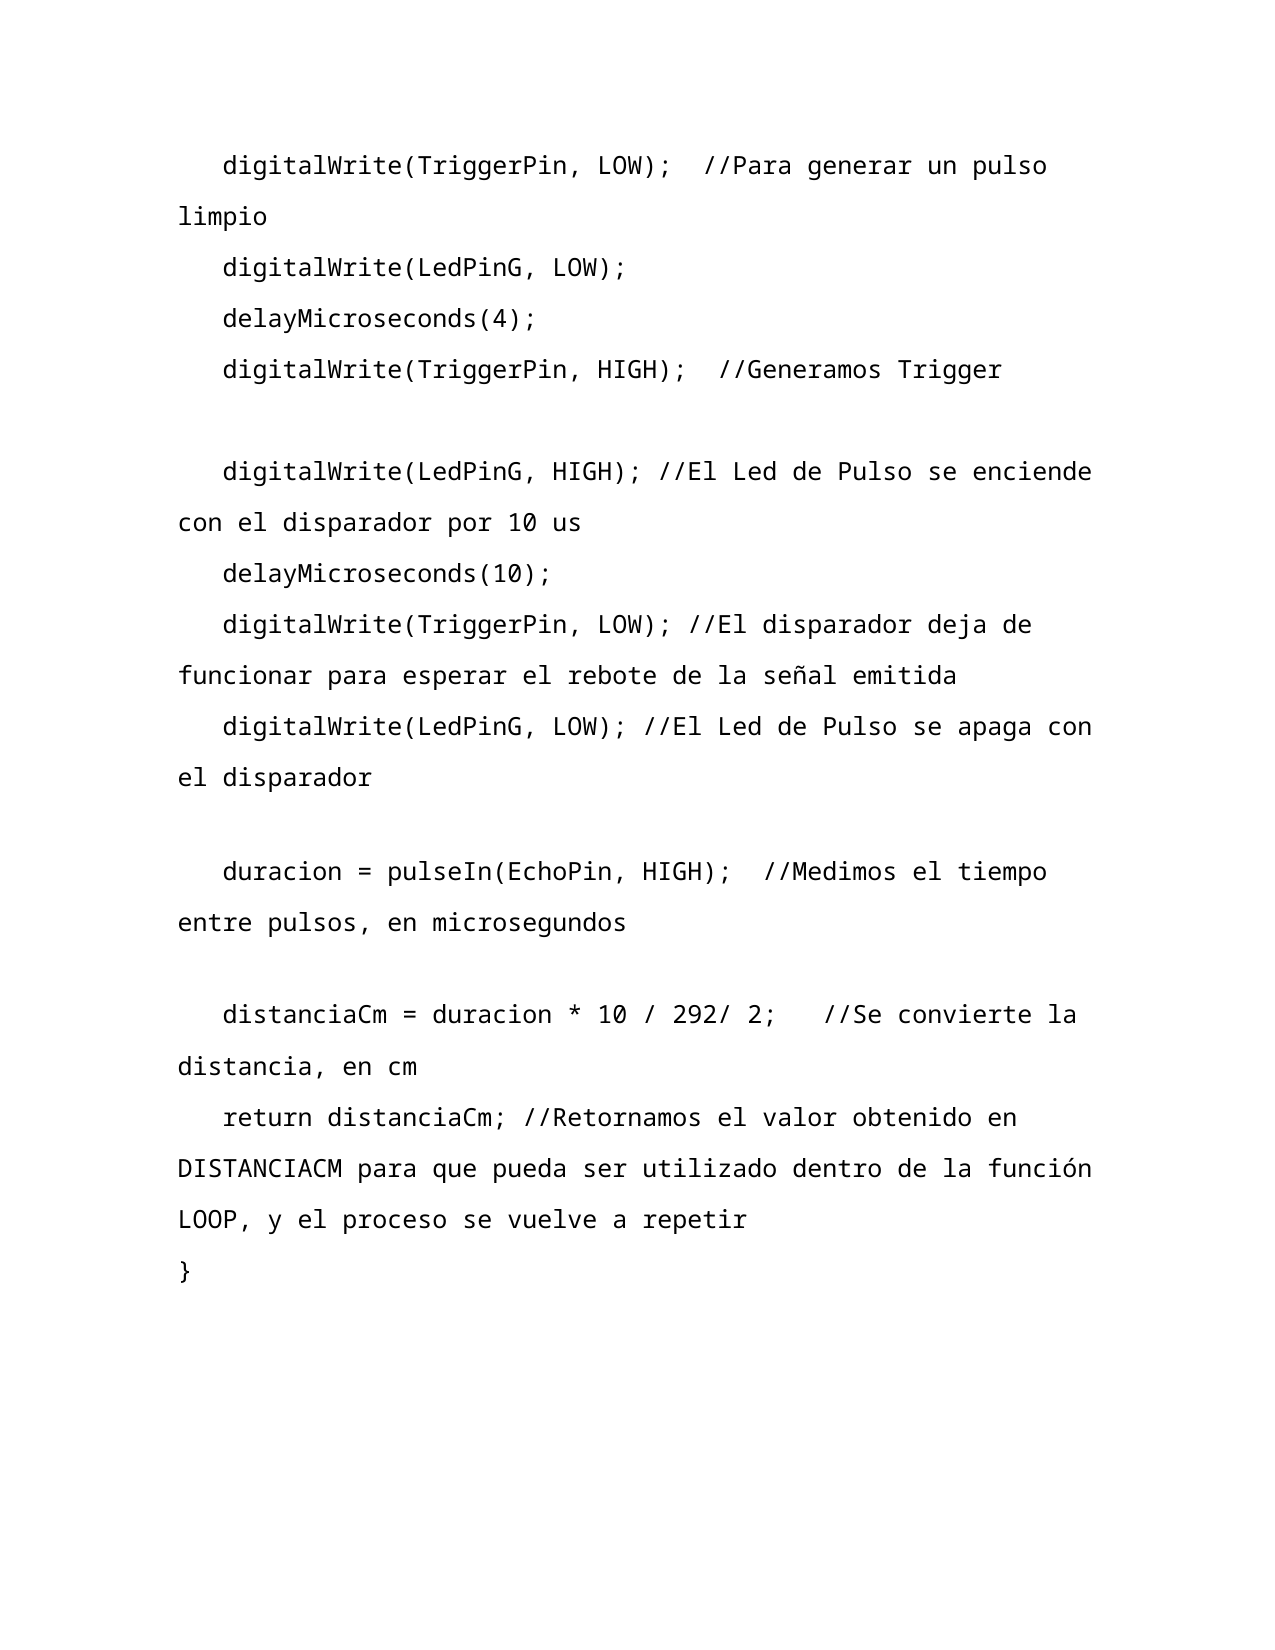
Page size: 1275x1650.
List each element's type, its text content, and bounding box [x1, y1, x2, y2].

text duracion = pulseIn(EchoPin, HIGH); //Medimos el tiempo entre pulsos, en microsegundos [177, 853, 1098, 938]
text delayMicroseconds(10); [177, 556, 1098, 590]
text delayMicroseconds(4); [177, 301, 1098, 335]
text digitalWrite(LedPinG, LOW); [177, 250, 1098, 284]
text digitalWrite(TriggerPin, LOW); //El disparador deja de funcionar para esperar el rebote de la señal emitida [177, 607, 1098, 692]
text distanciaCm = duracion * 10 / 292/ 2; //Se convierte la distancia, en cm [177, 997, 1098, 1082]
text return distanciaCm; //Retornamos el valor obtenido en DISTANCIACM para que pueda ser utilizado dentro de la función LOOP, y el proceso se vuelve a repetir [177, 1099, 1098, 1235]
text } [177, 1252, 1098, 1286]
text digitalWrite(LedPinG, LOW); //El Led de Pulso se apaga con el disparador [177, 709, 1098, 794]
text digitalWrite(LedPinG, HIGH); //El Led de Pulso se enciende con el disparador por 10 us [177, 454, 1098, 539]
text digitalWrite(TriggerPin, LOW); //Para generar un pulso limpio [177, 148, 1098, 233]
text digitalWrite(TriggerPin, HIGH); //Generamos Trigger [177, 352, 1098, 386]
